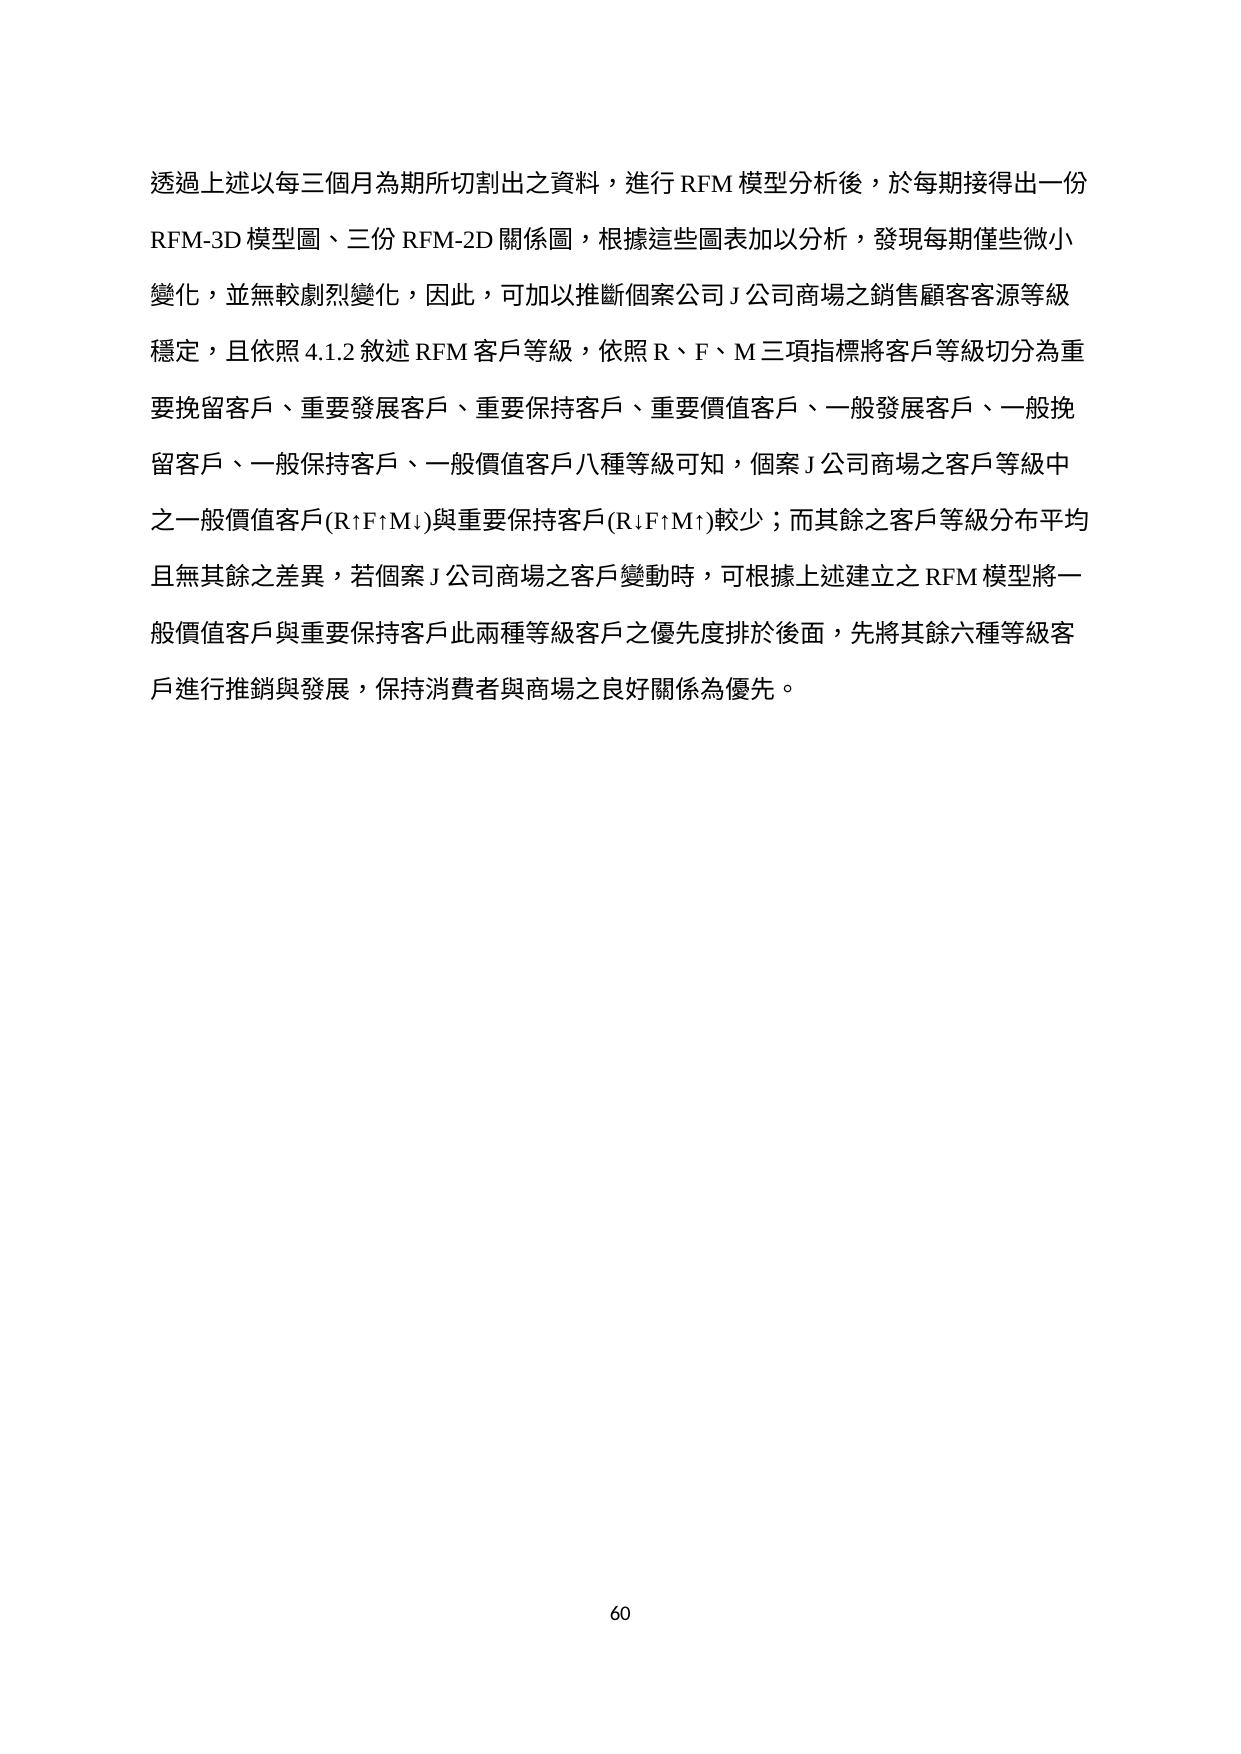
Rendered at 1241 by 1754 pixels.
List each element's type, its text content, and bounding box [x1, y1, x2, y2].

text 透過上述以每三個月為期所切割出之資料，進行RFM模型分析後，於每期接得出一份RFM-3D模型圖、三份RFM-2D關係圖，根據這些圖表加以分析，發現每期僅些微小變化，並無較劇烈變化，因此，可加以推斷個案公司J公司商場之銷售顧客客源等級穩定，且依照4.1.2敘述RFM客戶等級，依照R、F、M三項指標將客戶等級切分為重要挽留客戶、重要發展客戶、重要保持客戶、重要價值客戶、一般發展客戶、一般挽留客戶、一般保持客戶、一般價值客戶八種等級可知，個案J公司商場之客戶等級中之一般價值客戶(R↑F↑M↓)與重要保持客戶(R↓F↑M↑)較少；而其餘之客戶等級分布平均且無其餘之差異，若個案J公司商場之客戶變動時，可根據上述建立之RFM模型將一般價值客戶與重要保持客戶此兩種等級客戶之優先度排於後面，先將其餘六種等級客戶進行推銷與發展，保持消費者與商場之良好關係為優先。 [150, 162, 1090, 706]
